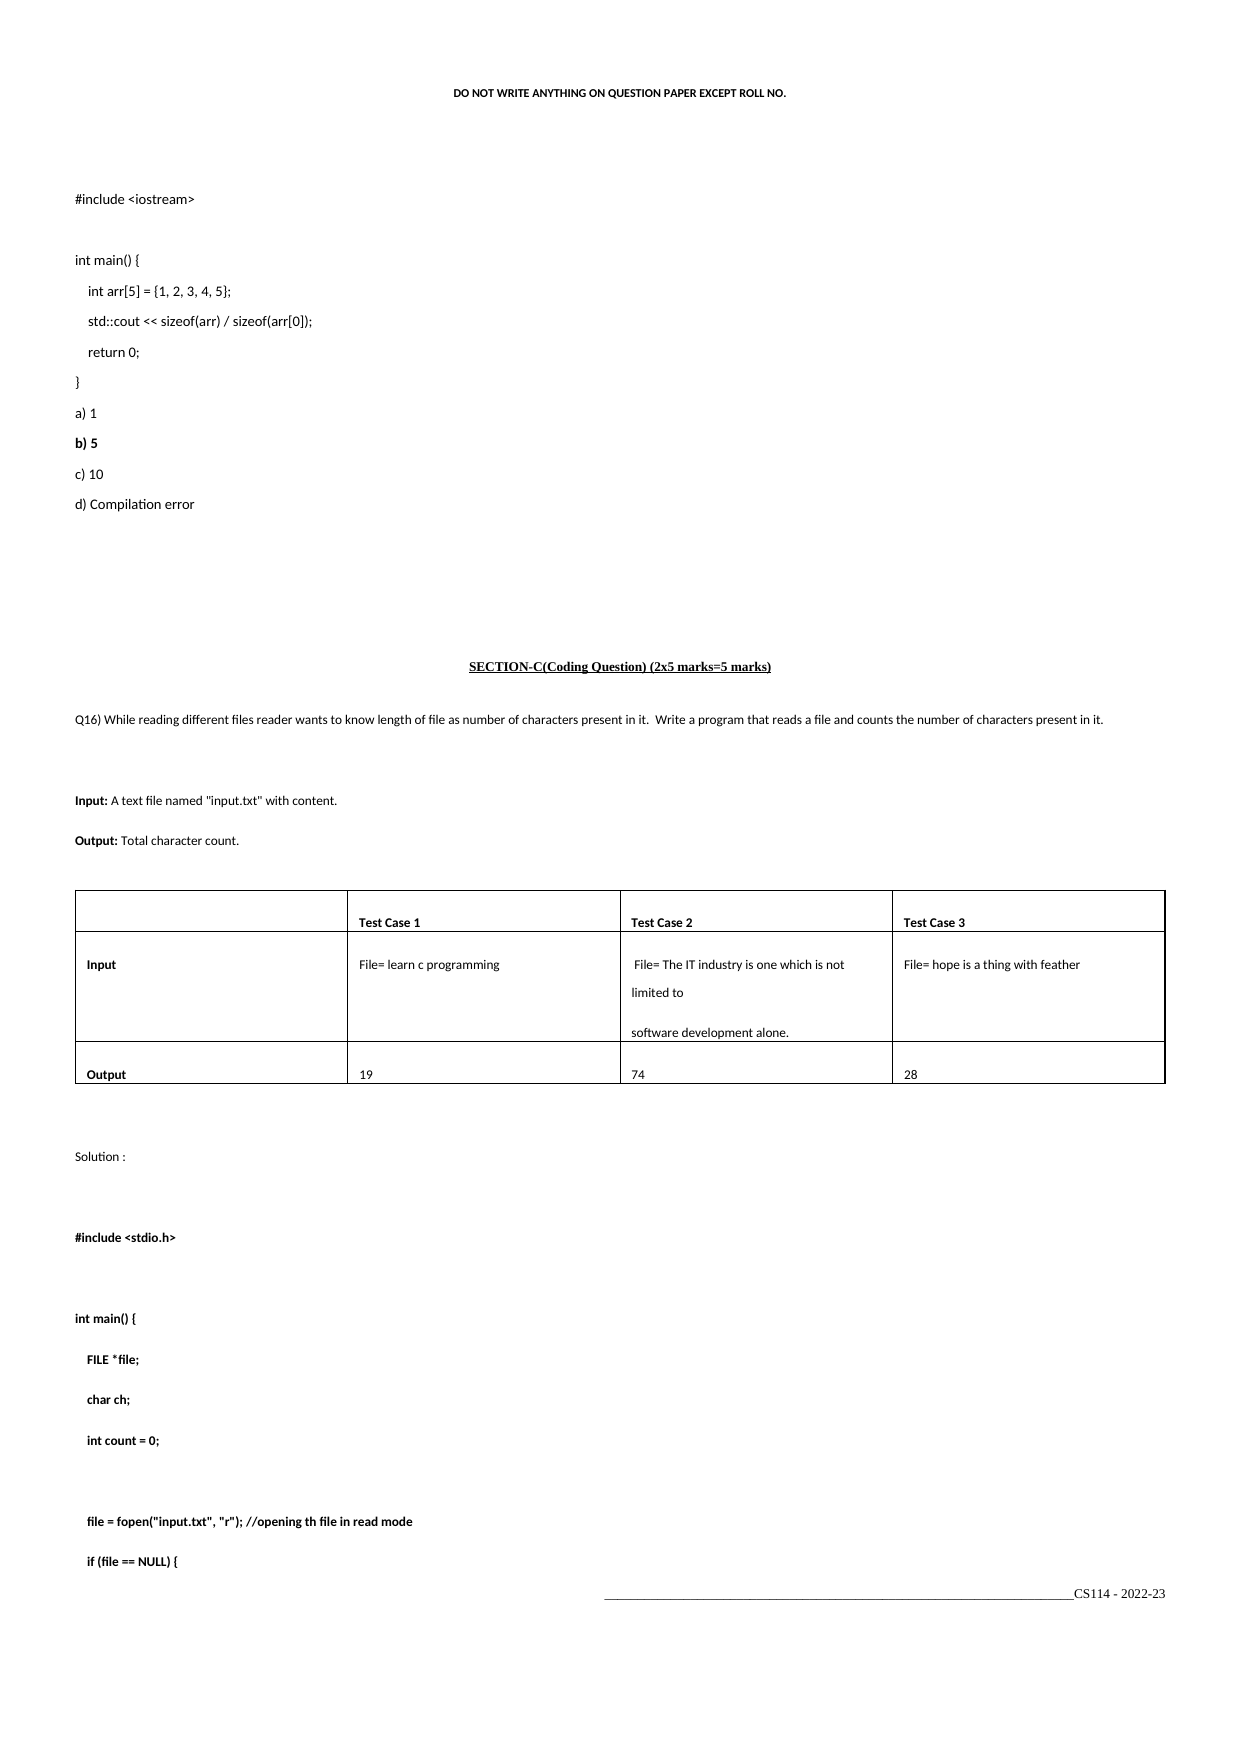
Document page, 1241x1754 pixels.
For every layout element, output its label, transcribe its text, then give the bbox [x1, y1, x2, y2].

table_cell 19 [348, 1042, 620, 1083]
text #include <stdio.h> [75, 1218, 1165, 1246]
text #include <iostream> [75, 178, 1165, 208]
text FILE *file; [75, 1339, 1165, 1367]
text a) 1 [75, 391, 1165, 422]
text } [75, 361, 1165, 391]
text d) Compilation error [75, 483, 1165, 513]
table_cell 28 [893, 1042, 1164, 1083]
table_header Test Case 3 [893, 891, 1164, 931]
table_cell File= learn c programming [348, 932, 620, 1041]
text file = fopen("input.txt", "r"); //opening th file in read mode [75, 1501, 1165, 1529]
text Input: A text file named "input.txt" with content. [75, 780, 1165, 808]
table_header [76, 891, 347, 931]
text int count = 0; [75, 1420, 1165, 1448]
table_cell 74 [621, 1042, 892, 1083]
text if (file == NULL) { [75, 1542, 1165, 1570]
text return 0; [75, 330, 1165, 361]
text b) 5 [75, 422, 1165, 452]
text c) 10 [75, 452, 1165, 483]
table_cell File= hope is a thing with feather [893, 932, 1164, 1041]
text char ch; [75, 1380, 1165, 1408]
table_header Test Case 1 [348, 891, 620, 931]
text int main() { [75, 1299, 1165, 1327]
text Solution : [75, 1137, 1165, 1165]
text std::cout << sizeof(arr) / sizeof(arr[0]); [75, 300, 1165, 330]
table_cell Input [76, 932, 347, 1041]
table_cell Output [76, 1042, 347, 1083]
text int main() { [75, 239, 1165, 269]
text Q16) While reading different files reader wants to know length of file as number of characters present in it. Write a program that reads a file and counts the number of characters present in it. [75, 699, 1165, 727]
table_cell File= The IT industry is one which is not limited to software development alone. [621, 932, 892, 1041]
text Output: Total character count. [75, 821, 1165, 849]
text int arr[5] = {1, 2, 3, 4, 5}; [75, 269, 1165, 300]
table_header Test Case 2 [621, 891, 892, 931]
text SECTION-C(Coding Question) (2x5 marks=5 marks) [75, 648, 1165, 674]
